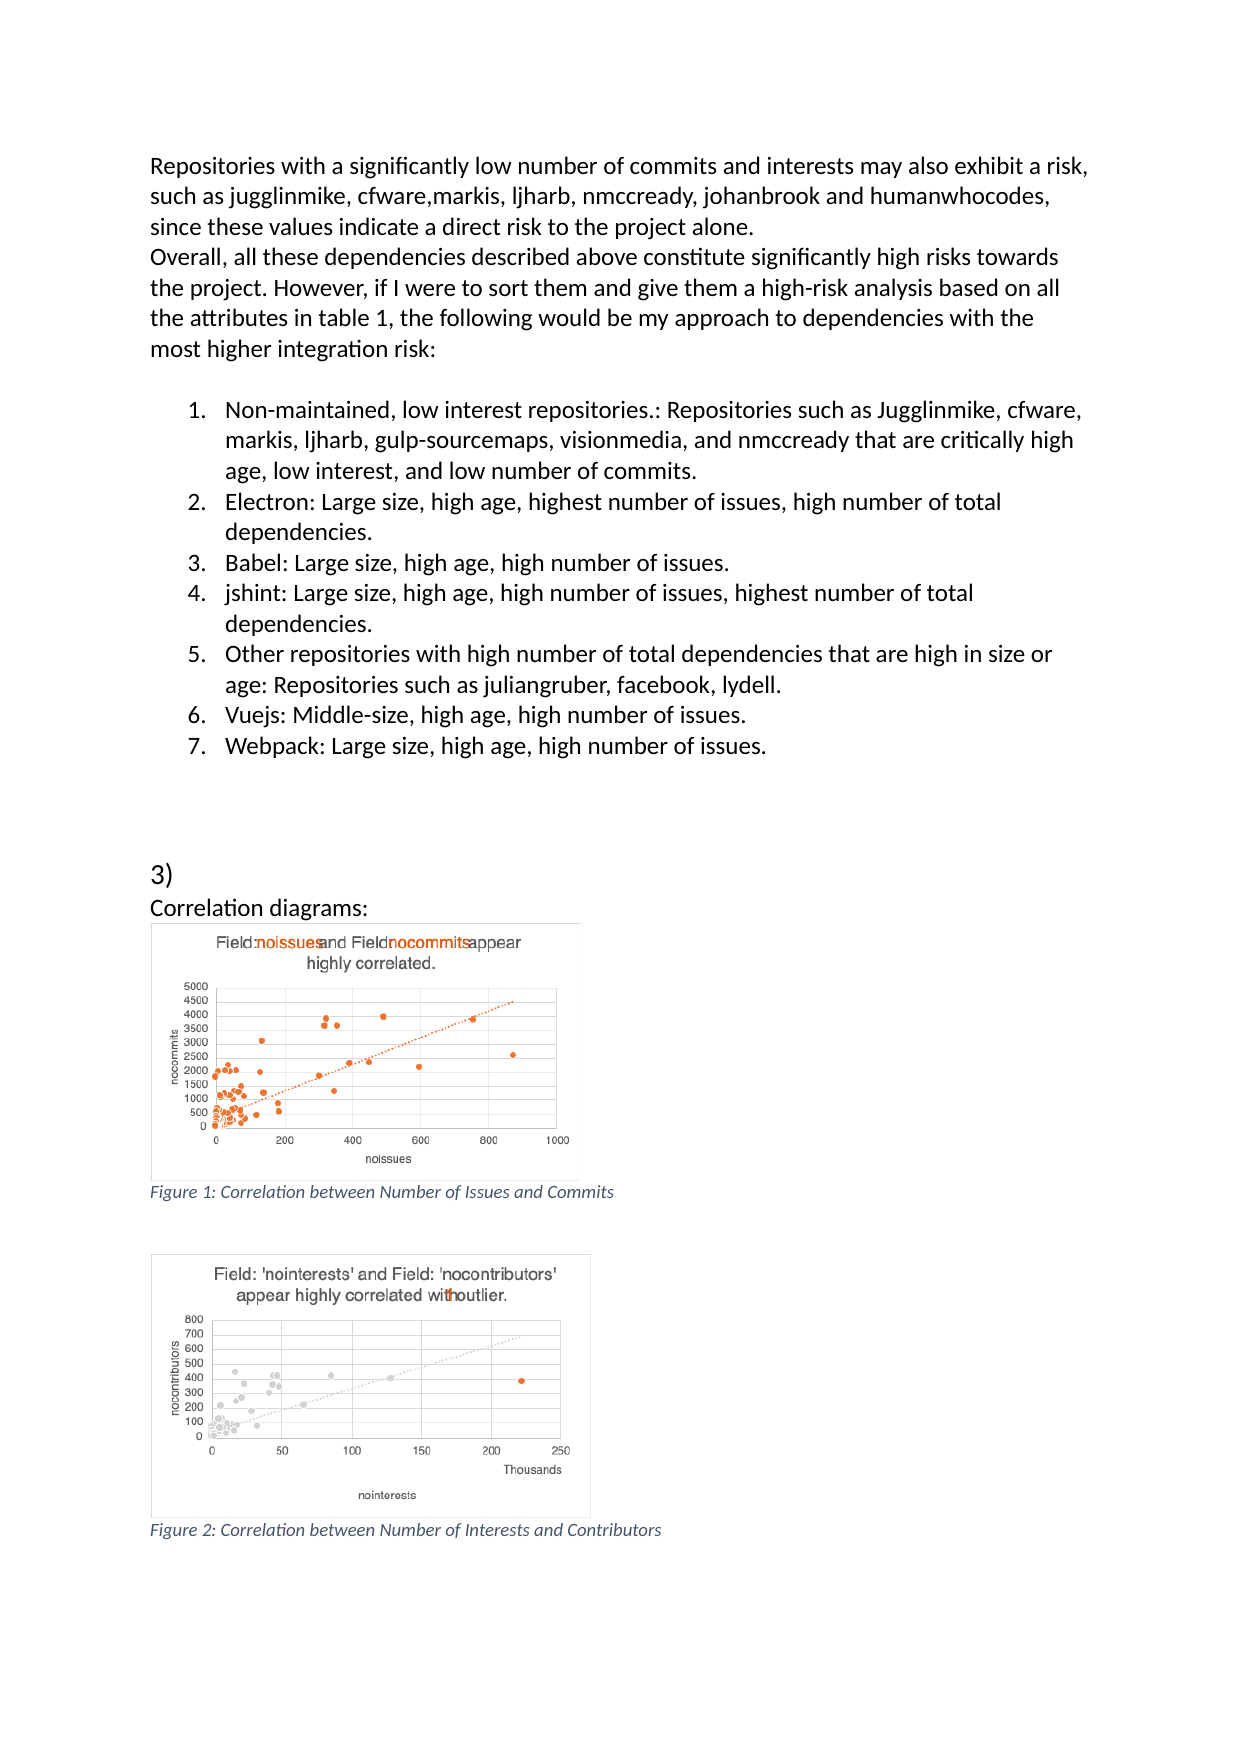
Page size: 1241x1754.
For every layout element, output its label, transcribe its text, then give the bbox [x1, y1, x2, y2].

list Non-maintained, low interest repositories.: Repositories such as Jugglinmike, cfware, markis, ljharb, gulp-sourcemaps, visionmedia, and nmccready that are critically high age, low interest, and low number of commits. [187, 394, 1090, 486]
list Webpack: Large size, high age, high number of issues. [187, 730, 1090, 760]
text Overall, all these dependencies described above constitute significantly high risks towards the project. However, if I were to sort them and give them a high-risk analysis based on all the attributes in table 1, the following would be my approach to dependencies with the most higher integration risk: [150, 242, 1090, 364]
list Other repositories with high number of total dependencies that are high in size or age: Repositories such as juliangruber, facebook, lydell. [187, 638, 1090, 699]
text Correlation diagrams: [150, 892, 1090, 922]
picture [150, 922, 580, 1181]
subtitle 3) [150, 856, 1090, 892]
picture [150, 1253, 591, 1518]
list Babel: Large size, high age, high number of issues. [187, 547, 1090, 577]
list jshint: Large size, high age, high number of issues, highest number of total dependencies. [187, 577, 1090, 638]
list Vuejs: Middle-size, high age, high number of issues. [187, 699, 1090, 730]
list Electron: Large size, high age, highest number of issues, high number of total dependencies. [187, 486, 1090, 547]
